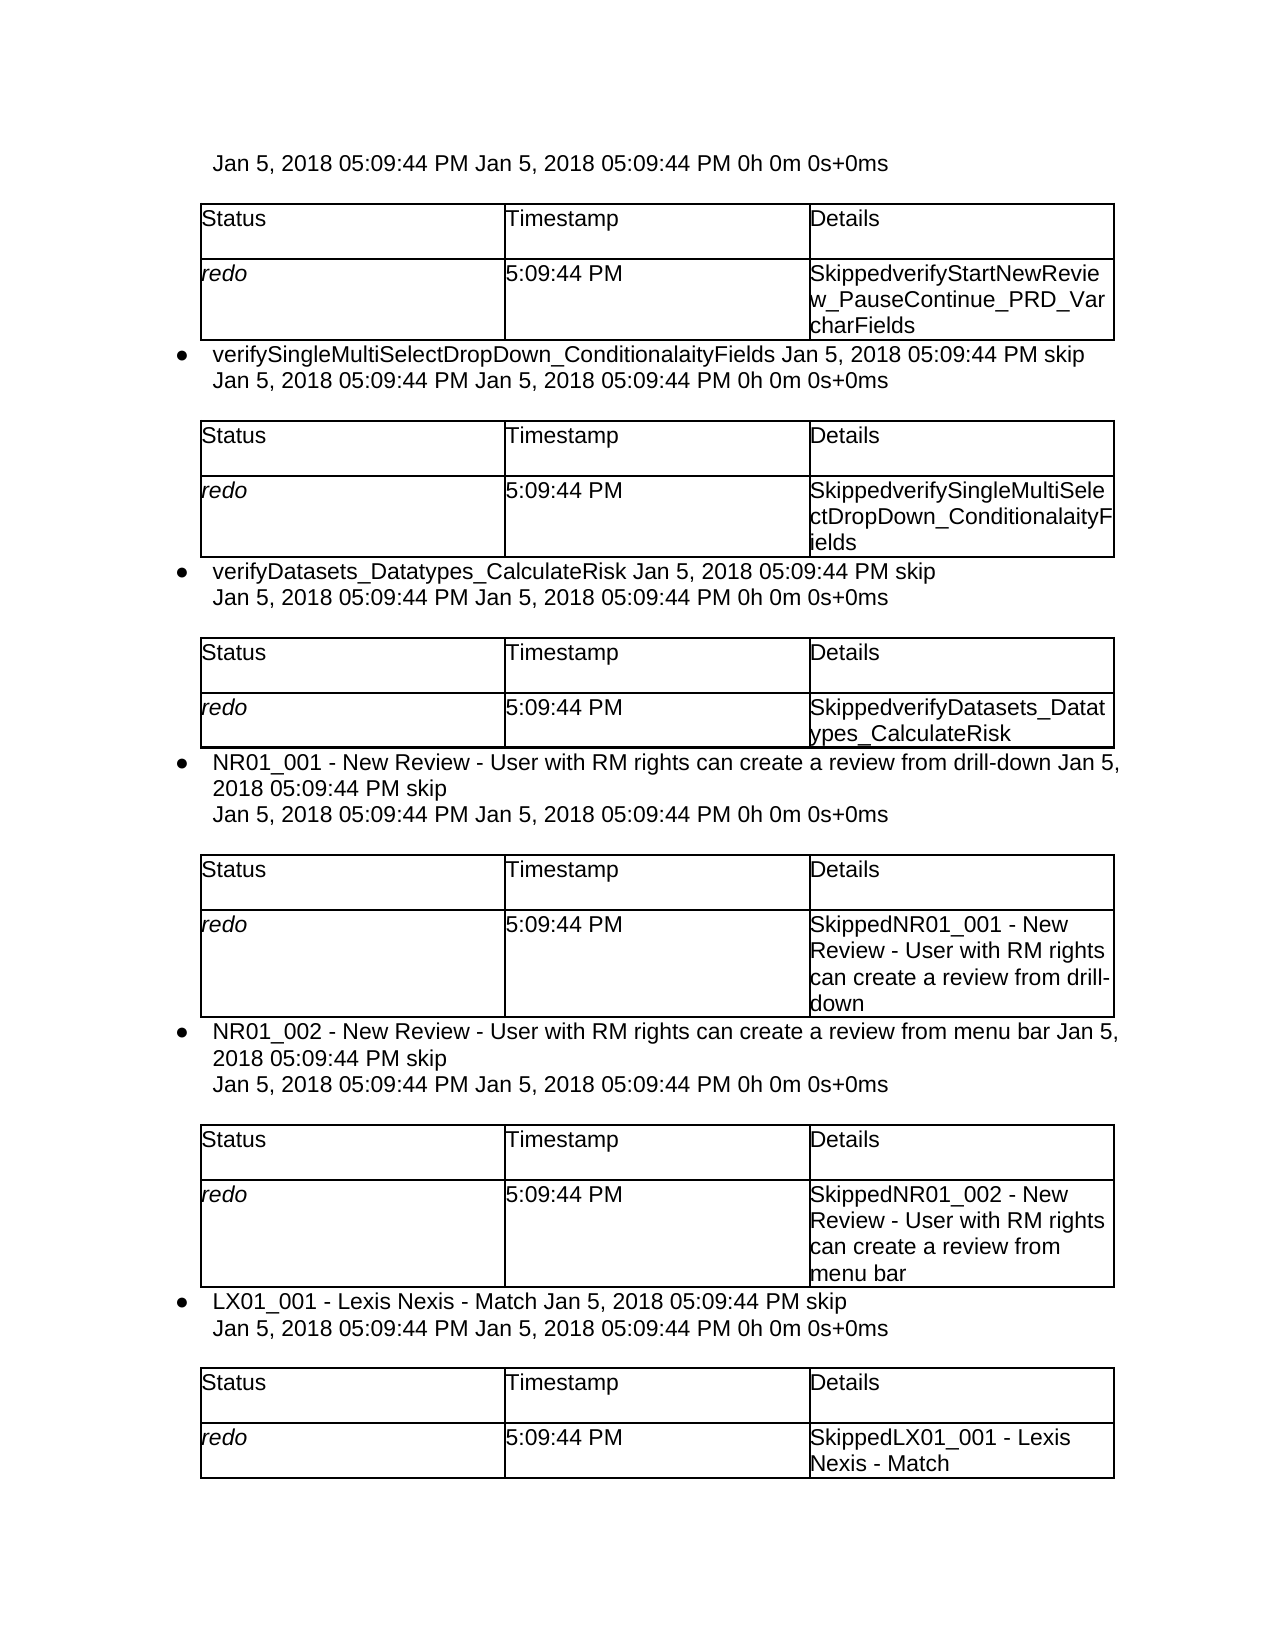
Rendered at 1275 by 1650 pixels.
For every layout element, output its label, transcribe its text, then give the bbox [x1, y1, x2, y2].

table_header Details [811, 422, 1113, 474]
table_cell redo [202, 1181, 504, 1286]
list NR01_001 - New Review - User with RM rights can create a review from drill-down Jan 5, 2018 05:09:44 PM skip Jan 5, 2018 05:09:44 PM Jan 5, 2018 05:09:44 PM 0h 0m 0s+0ms [175, 748, 1125, 854]
table_header Status [202, 639, 504, 692]
table_cell 5:09:44 PM [506, 1181, 809, 1286]
table_cell SkippedLX01_001 - Lexis Nexis - Match [811, 1424, 1113, 1477]
table_header Status [202, 1126, 504, 1178]
table_cell 5:09:44 PM [506, 477, 809, 556]
table_header Timestamp [506, 422, 809, 474]
table_header Status [202, 422, 504, 474]
table_cell redo [202, 694, 504, 746]
list LX01_001 - Lexis Nexis - Match Jan 5, 2018 05:09:44 PM skip Jan 5, 2018 05:09:44 PM Jan 5, 2018 05:09:44 PM 0h 0m 0s+0ms [175, 1288, 1125, 1367]
table_header Details [811, 1126, 1113, 1178]
table_cell SkippedverifyDatasets_Datatypes_CalculateRisk [811, 694, 1113, 746]
table_header Details [811, 205, 1113, 257]
list verifyDatasets_Datatypes_CalculateRisk Jan 5, 2018 05:09:44 PM skip Jan 5, 2018 05:09:44 PM Jan 5, 2018 05:09:44 PM 0h 0m 0s+0ms [175, 558, 1125, 637]
table_cell redo [202, 911, 504, 1016]
table_cell 5:09:44 PM [506, 911, 809, 1016]
table_cell SkippedNR01_001 - New Review - User with RM rights can create a review from drill-down [811, 911, 1113, 1016]
table_cell SkippedverifySingleMultiSelectDropDown_ConditionalaityFields [811, 477, 1113, 556]
table_header Details [811, 856, 1113, 909]
table_header Status [202, 856, 504, 909]
table_header Timestamp [506, 1126, 809, 1178]
table_header Details [811, 1369, 1113, 1422]
list verifySingleMultiSelectDropDown_ConditionalaityFields Jan 5, 2018 05:09:44 PM skip Jan 5, 2018 05:09:44 PM Jan 5, 2018 05:09:44 PM 0h 0m 0s+0ms [175, 341, 1125, 420]
table_header Status [202, 205, 504, 257]
table_header Status [202, 1369, 504, 1422]
table_cell redo [202, 477, 504, 556]
table_cell 5:09:44 PM [506, 694, 809, 746]
table_cell SkippedNR01_002 - New Review - User with RM rights can create a review from menu bar [811, 1181, 1113, 1286]
table_cell 5:09:44 PM [506, 260, 809, 339]
table_cell SkippedverifyStartNewReview_PauseContinue_PRD_VarcharFields [811, 260, 1113, 339]
table_header Timestamp [506, 639, 809, 692]
table_header Timestamp [506, 205, 809, 257]
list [175, 150, 1125, 203]
list NR01_002 - New Review - User with RM rights can create a review from menu bar Jan 5, 2018 05:09:44 PM skip Jan 5, 2018 05:09:44 PM Jan 5, 2018 05:09:44 PM 0h 0m 0s+0ms [175, 1018, 1125, 1124]
table_cell 5:09:44 PM [506, 1424, 809, 1477]
table_cell redo [202, 260, 504, 339]
table_header Timestamp [506, 856, 809, 909]
table_header Timestamp [506, 1369, 809, 1422]
table_cell redo [202, 1424, 504, 1477]
table_header Details [811, 639, 1113, 692]
